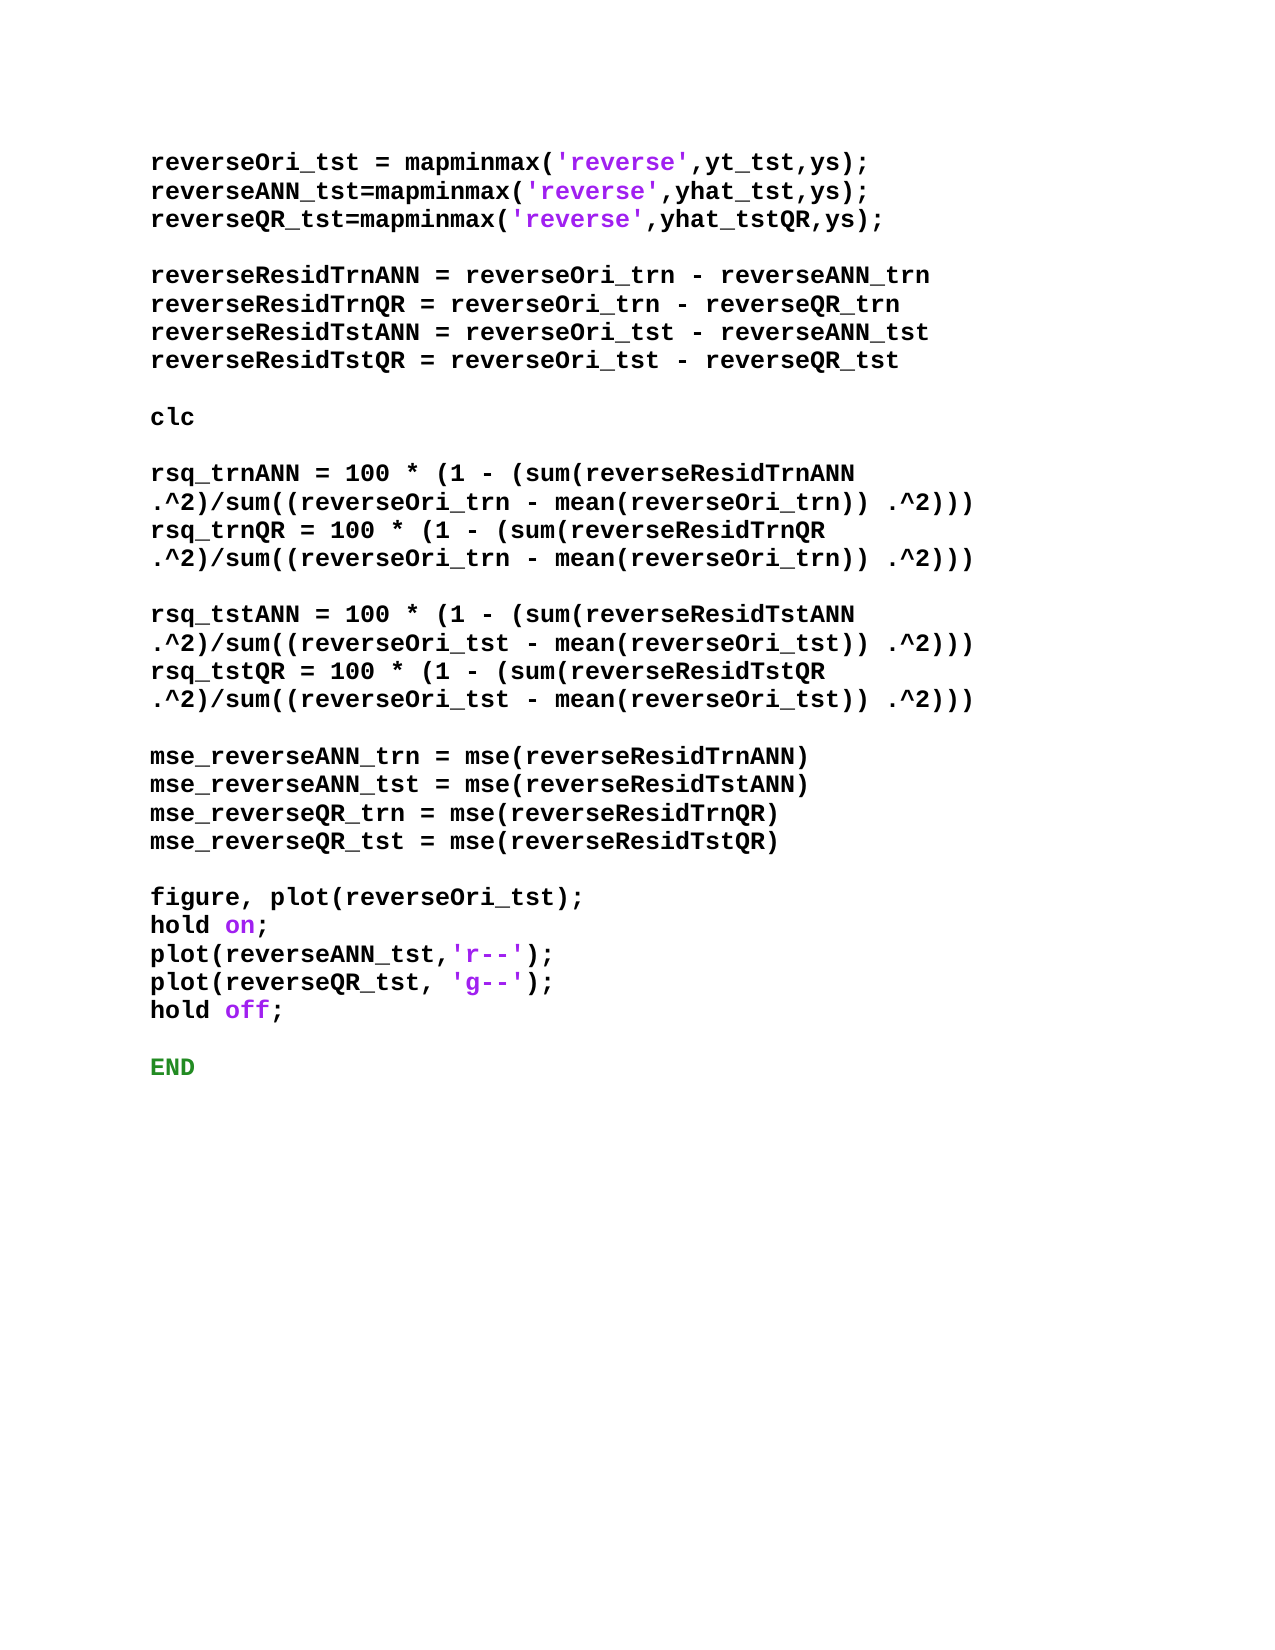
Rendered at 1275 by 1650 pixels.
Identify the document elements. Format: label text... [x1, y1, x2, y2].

text figure, plot(reverseOri_tst); [150, 885, 1125, 913]
text rsq_tstQR = 100 * (1 - (sum(reverseResidTstQR .^2)/sum((reverseOri_tst - mean(reverseOri_tst)) .^2))) [150, 659, 1125, 715]
text mse_reverseANN_trn = mse(reverseResidTrnANN) [150, 743, 1125, 772]
text plot(reverseQR_tst, 'g--'); [150, 970, 1125, 998]
text END [150, 1055, 1125, 1083]
text rsq_tstANN = 100 * (1 - (sum(reverseResidTstANN .^2)/sum((reverseOri_tst - mean(reverseOri_tst)) .^2))) [150, 602, 1125, 659]
text reverseResidTstQR = reverseOri_tst - reverseQR_tst [150, 348, 1125, 376]
text hold on; [150, 913, 1125, 941]
text mse_reverseANN_tst = mse(reverseResidTstANN) [150, 772, 1125, 800]
text mse_reverseQR_trn = mse(reverseResidTrnQR) [150, 800, 1125, 828]
text rsq_trnANN = 100 * (1 - (sum(reverseResidTrnANN .^2)/sum((reverseOri_trn - mean(reverseOri_trn)) .^2))) [150, 461, 1125, 517]
text hold off; [150, 998, 1125, 1026]
text mse_reverseQR_tst = mse(reverseResidTstQR) [150, 828, 1125, 857]
text rsq_trnQR = 100 * (1 - (sum(reverseResidTrnQR .^2)/sum((reverseOri_trn - mean(reverseOri_trn)) .^2))) [150, 517, 1125, 574]
text reverseANN_tst=mapminmax('reverse',yhat_tst,ys); [150, 178, 1125, 207]
text reverseResidTrnANN = reverseOri_trn - reverseANN_trn [150, 263, 1125, 291]
text reverseQR_tst=mapminmax('reverse',yhat_tstQR,ys); [150, 207, 1125, 235]
text reverseOri_tst = mapminmax('reverse',yt_tst,ys); [150, 150, 1125, 178]
text reverseResidTstANN = reverseOri_tst - reverseANN_tst [150, 320, 1125, 348]
text clc [150, 404, 1125, 433]
text plot(reverseANN_tst,'r--'); [150, 941, 1125, 970]
text reverseResidTrnQR = reverseOri_trn - reverseQR_trn [150, 291, 1125, 320]
